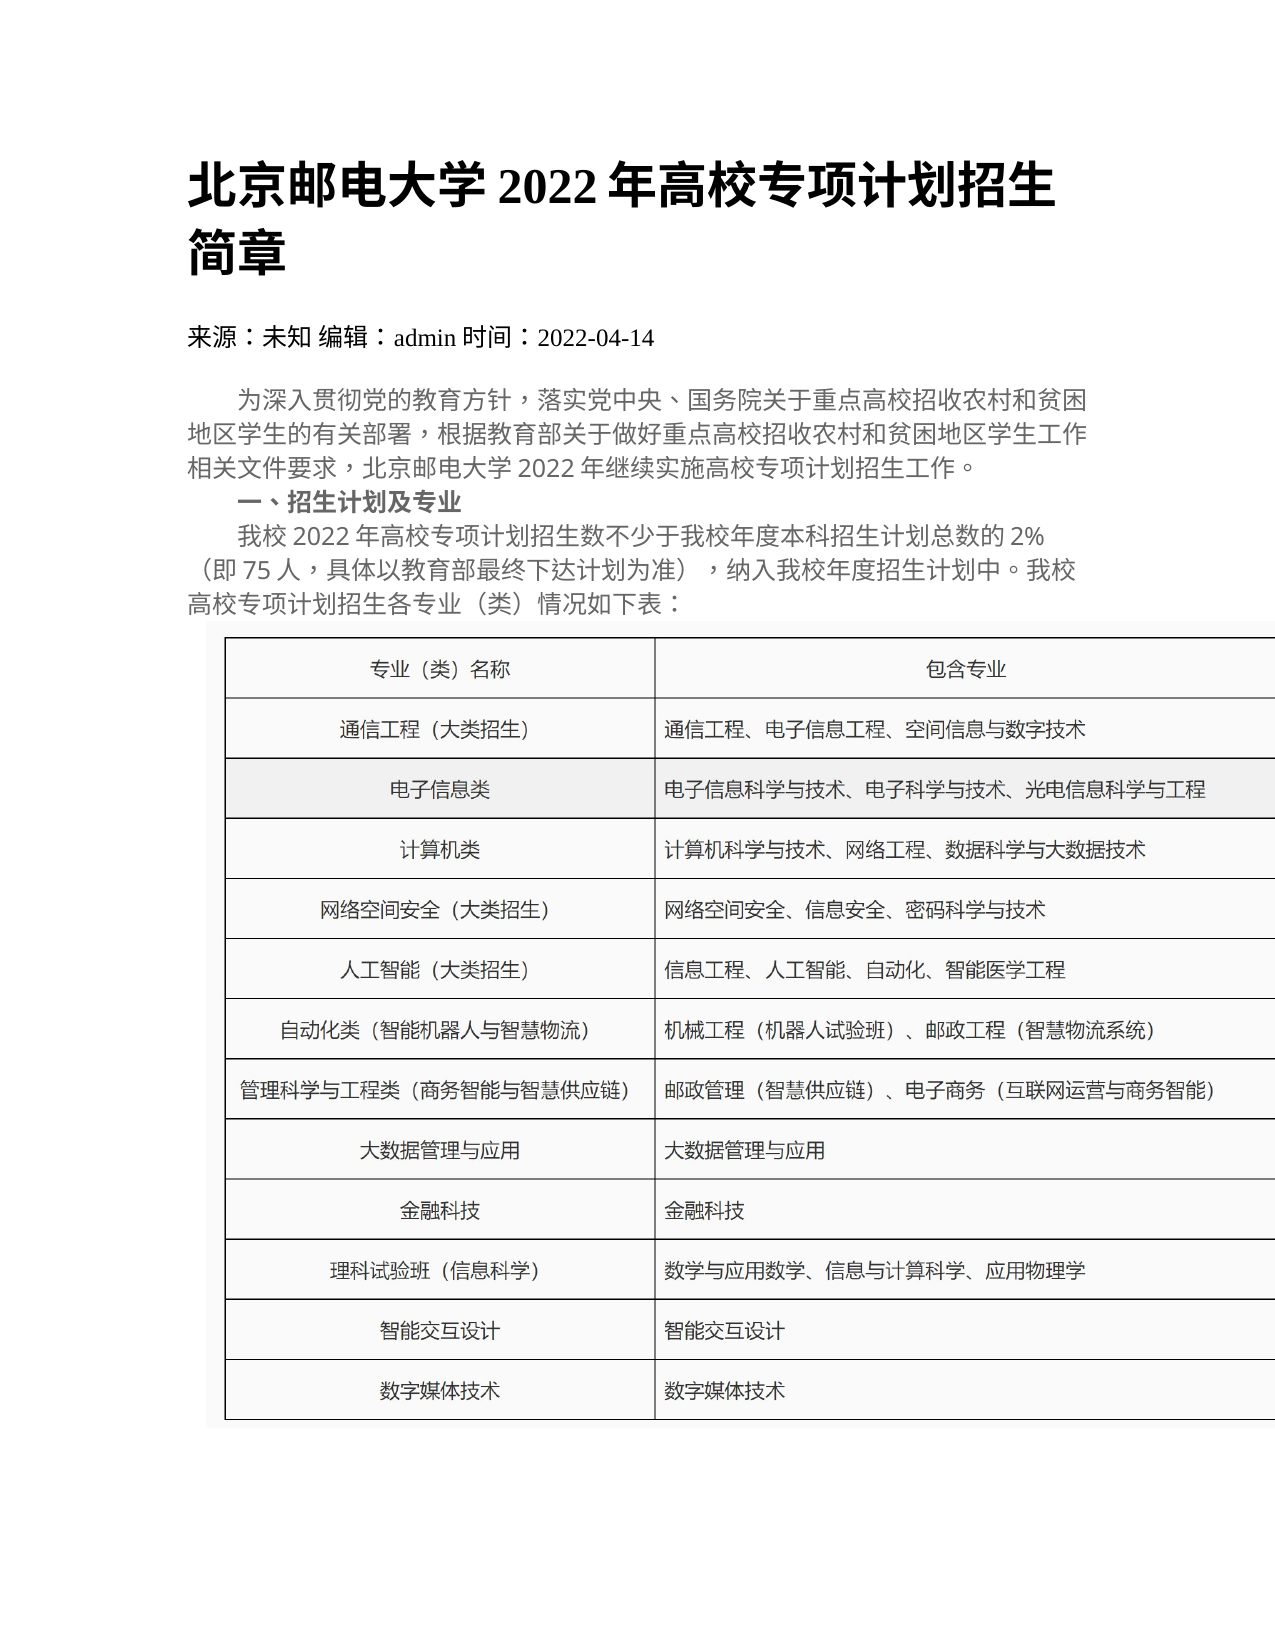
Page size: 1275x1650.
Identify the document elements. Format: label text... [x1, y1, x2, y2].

subtitle 北京邮电大学2022年高校专项计划招生简章 [187, 150, 1087, 286]
text 为深入贯彻党的教育方针，落实党中央、国务院关于重点高校招收农村和贫困地区学生的有关部署，根据教育部关于做好重点高校招收农村和贫困地区学生工作相关文件要求，北京邮电大学2022年继续实施高校专项计划招生工作。 [187, 383, 1087, 485]
text 来源：未知 编辑：admin 时间：2022-04-14 [187, 320, 1087, 354]
text 一、招生计划及专业 [187, 485, 1087, 519]
text 我校2022年高校专项计划招生数不少于我校年度本科招生计划总数的2%（即75人，具体以教育部最终下达计划为准），纳入我校年度招生计划中。我校高校专项计划招生各专业（类）情况如下表： [187, 519, 1087, 621]
picture [206, 621, 1275, 1428]
